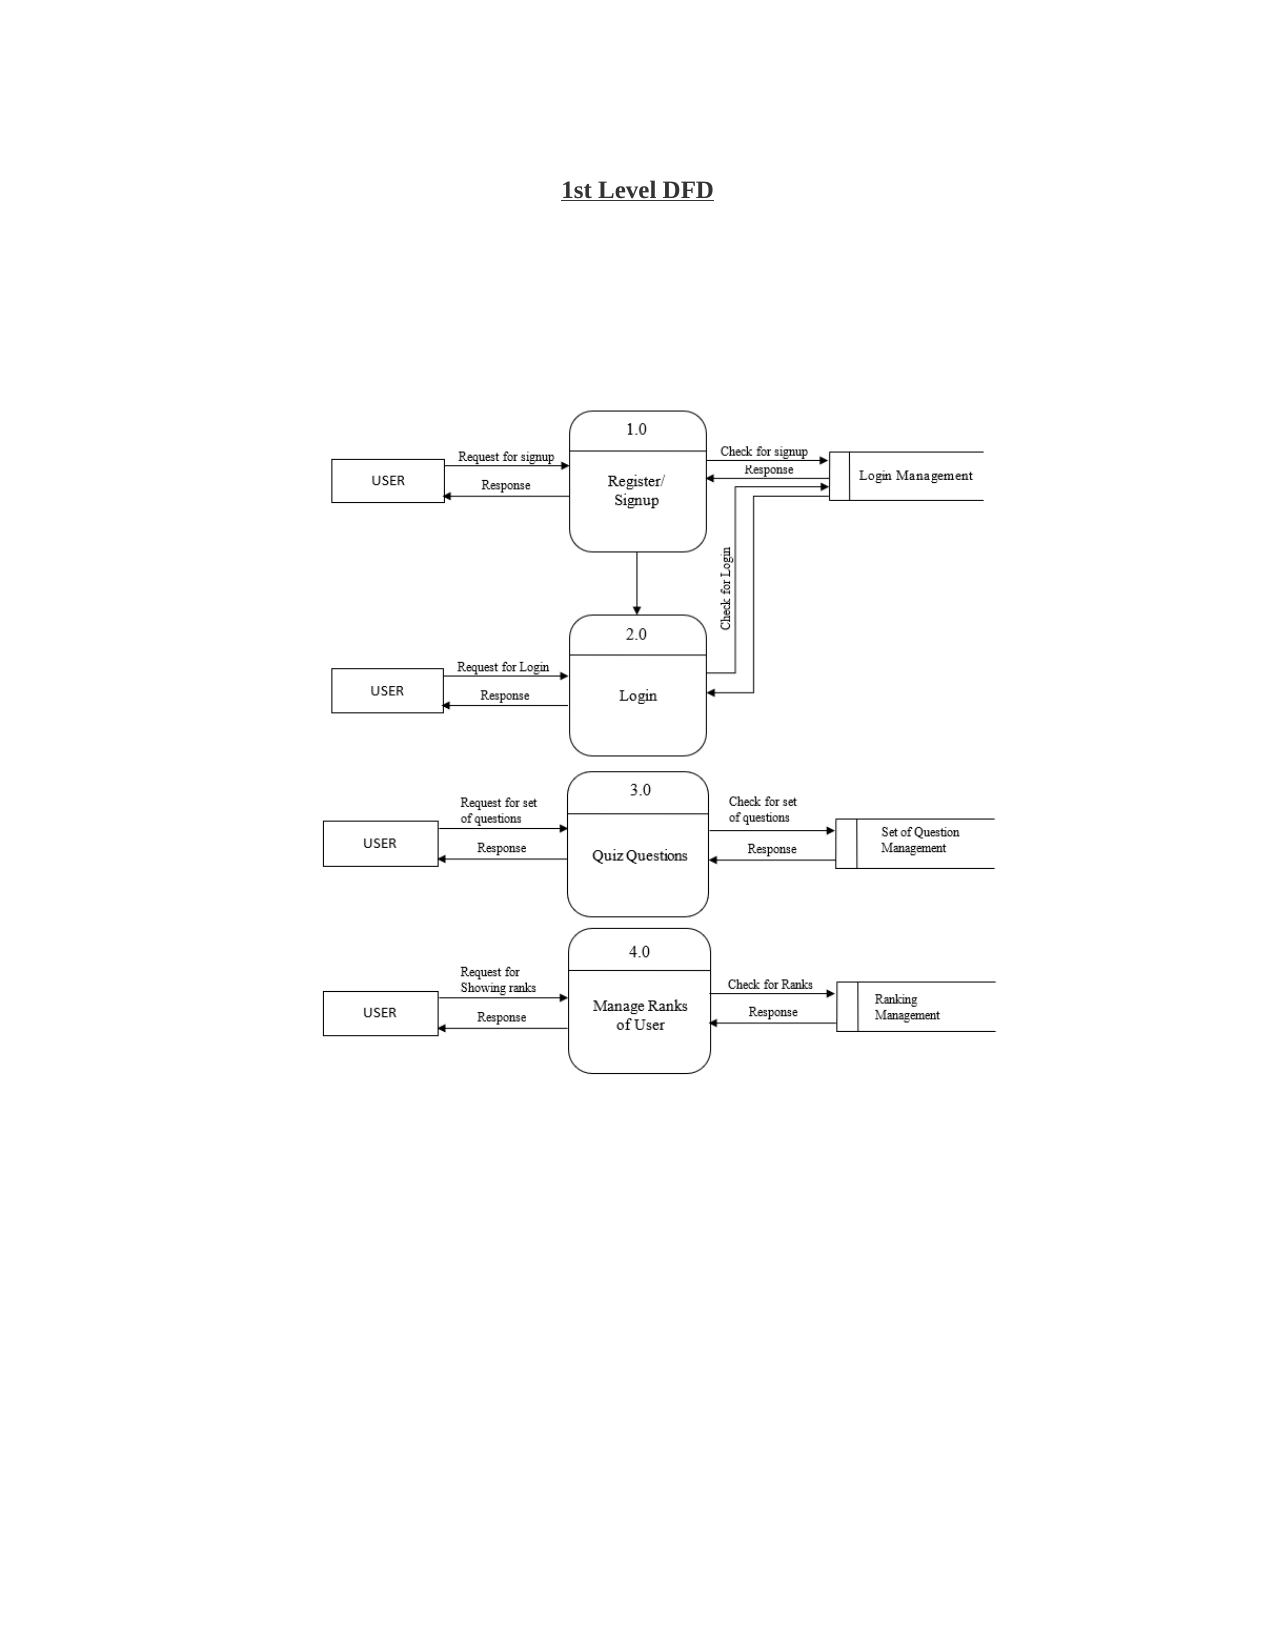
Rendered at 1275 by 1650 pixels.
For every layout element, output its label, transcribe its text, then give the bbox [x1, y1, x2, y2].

picture [223, 379, 1052, 1093]
text 1st Level DFD [150, 175, 1125, 204]
